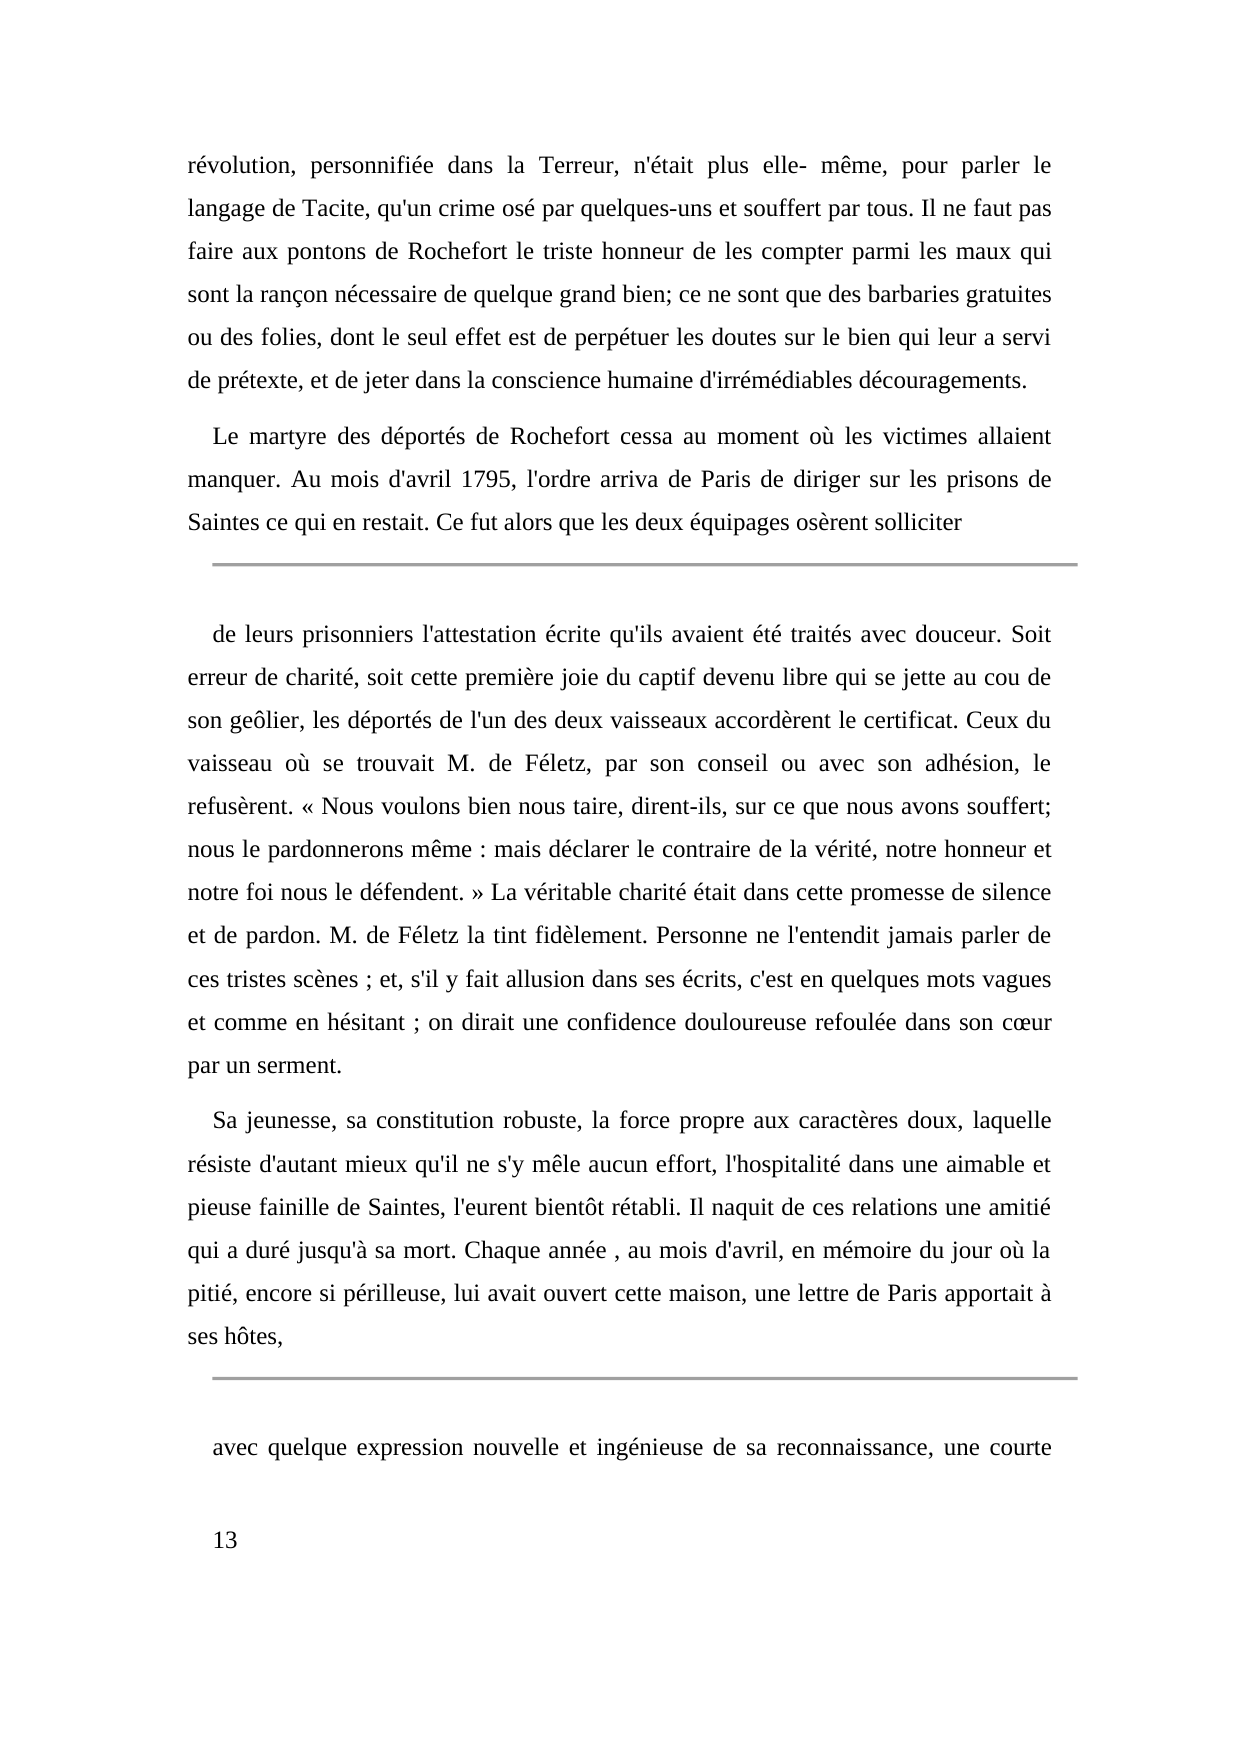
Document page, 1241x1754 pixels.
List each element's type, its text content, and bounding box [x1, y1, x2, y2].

text Sa jeunesse, sa constitution robuste, la force propre aux caractères doux, laquelle résiste d'autant mieux qu'il ne s'y mêle aucun effort, l'hospitalité dans une aimable et pieuse fainille de Saintes, l'eurent bientôt rétabli. Il naquit de ces relations une amitié qui a duré jusqu'à sa mort. Chaque année , au mois d'avril, en mémoire du jour où la pitié, encore si périlleuse, lui avait ouvert cette maison, une lettre de Paris apportait à ses hôtes, [187, 1106, 1053, 1350]
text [187, 150, 1053, 394]
text de leurs prisonniers l'attestation écrite qu'ils avaient été traités avec douceur. Soit erreur de charité, soit cette première joie du captif devenu libre qui se jette au cou de son geôlier, les déportés de l'un des deux vaisseaux accordèrent le certificat. Ceux du vaisseau où se trouvait M. de Féletz, par son conseil ou avec son adhésion, le refusèrent. « Nous voulons bien nous taire, dirent-ils, sur ce que nous avons souffert; nous le pardonnerons même : mais déclarer le contraire de la vérité, notre honneur et notre foi nous le défendent. » La véritable charité était dans cette promesse de silence et de pardon. M. de Féletz la tint fidèlement. Personne ne l'entendit jamais parler de ces tristes scènes ; et, s'il y fait allusion dans ses écrits, c'est en quelques mots vagues et comme en hésitant ; on dirait une confidence douloureuse refoulée dans son cœur par un serment. [187, 619, 1053, 1079]
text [187, 1432, 1053, 1461]
text Le martyre des déportés de Rochefort cessa au moment où les victimes allaient manquer. Au mois d'avril 1795, l'ordre arriva de Paris de diriger sur les prisons de Saintes ce qui en restait. Ce fut alors que les deux équipages osèrent solliciter [187, 421, 1053, 536]
